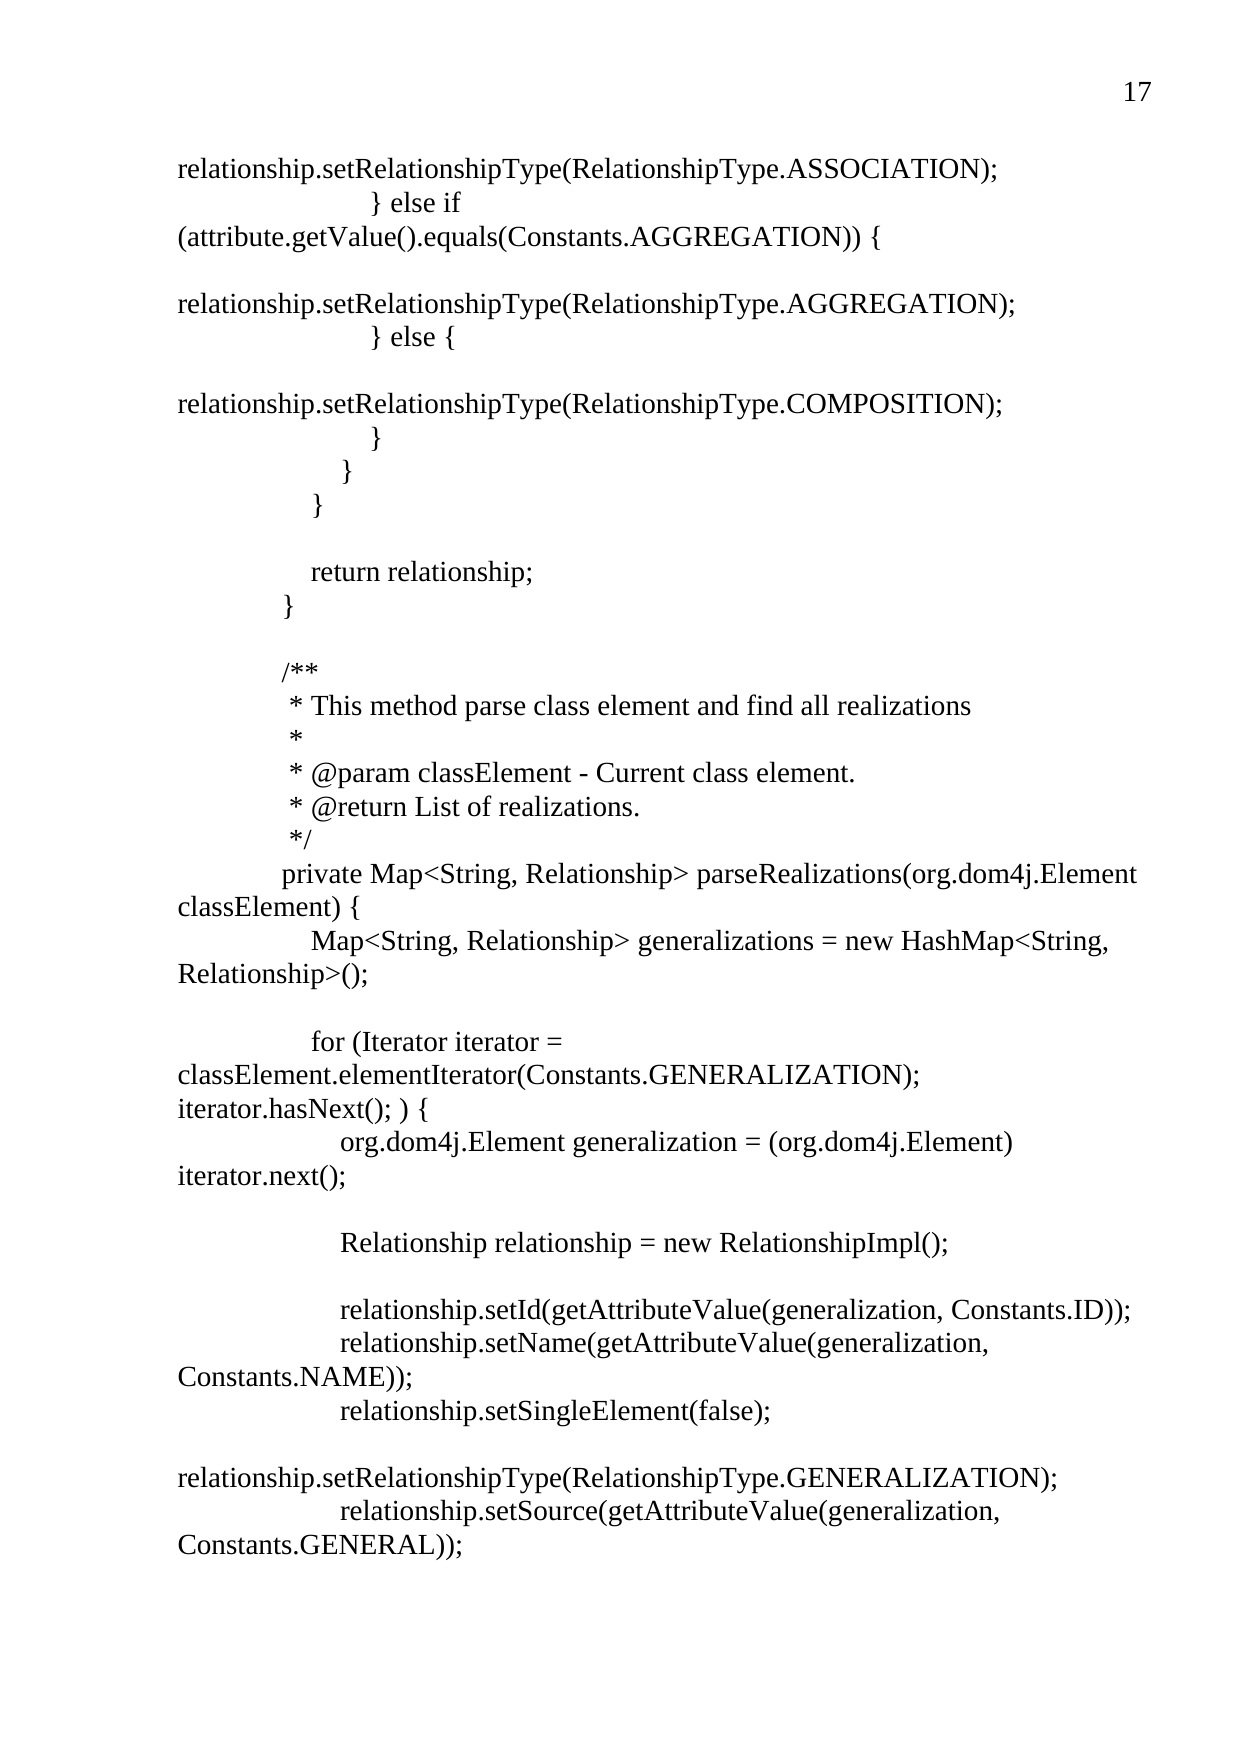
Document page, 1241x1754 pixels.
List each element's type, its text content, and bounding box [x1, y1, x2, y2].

text Relationship relationship = new RelationshipImpl(); [177, 1225, 1152, 1258]
text } [177, 420, 1152, 453]
text relationship.setSingleElement(false); [177, 1393, 1152, 1426]
text } [177, 588, 1152, 621]
text * [177, 722, 1152, 755]
text * @return List of realizations. [177, 789, 1152, 822]
text */ [177, 822, 1152, 856]
text org.dom4j.Element generalization = (org.dom4j.Element) iterator.next(); [177, 1124, 1152, 1191]
text * This method parse class element and find all realizations [177, 688, 1152, 722]
text /** [177, 655, 1152, 688]
text } else { [177, 319, 1152, 353]
text Map<String, Relationship> generalizations = new HashMap<String, Relationship>(); [177, 923, 1152, 990]
text relationship.setId(getAttributeValue(generalization, Constants.ID)); [177, 1292, 1152, 1326]
text } else if (attribute.getValue().equals(Constants.AGGREGATION)) { [177, 185, 1152, 252]
text relationship.setRelationshipType(RelationshipType.AGGREGATION); [177, 252, 1152, 319]
text } [177, 453, 1152, 487]
text relationship.setRelationshipType(RelationshipType.ASSOCIATION); [177, 118, 1152, 185]
text } [177, 487, 1152, 521]
text relationship.setRelationshipType(RelationshipType.GENERALIZATION); [177, 1426, 1152, 1493]
text relationship.setSource(getAttributeValue(generalization, Constants.GENERAL)); [177, 1493, 1152, 1560]
text for (Iterator iterator = classElement.elementIterator(Constants.GENERALIZATION); iterator.hasNext(); ) { [177, 1024, 1152, 1124]
text private Map<String, Relationship> parseRealizations(org.dom4j.Element classElement) { [177, 856, 1152, 923]
text * @param classElement - Current class element. [177, 755, 1152, 789]
text relationship.setName(getAttributeValue(generalization, Constants.NAME)); [177, 1326, 1152, 1393]
text return relationship; [177, 554, 1152, 588]
text relationship.setRelationshipType(RelationshipType.COMPOSITION); [177, 353, 1152, 420]
